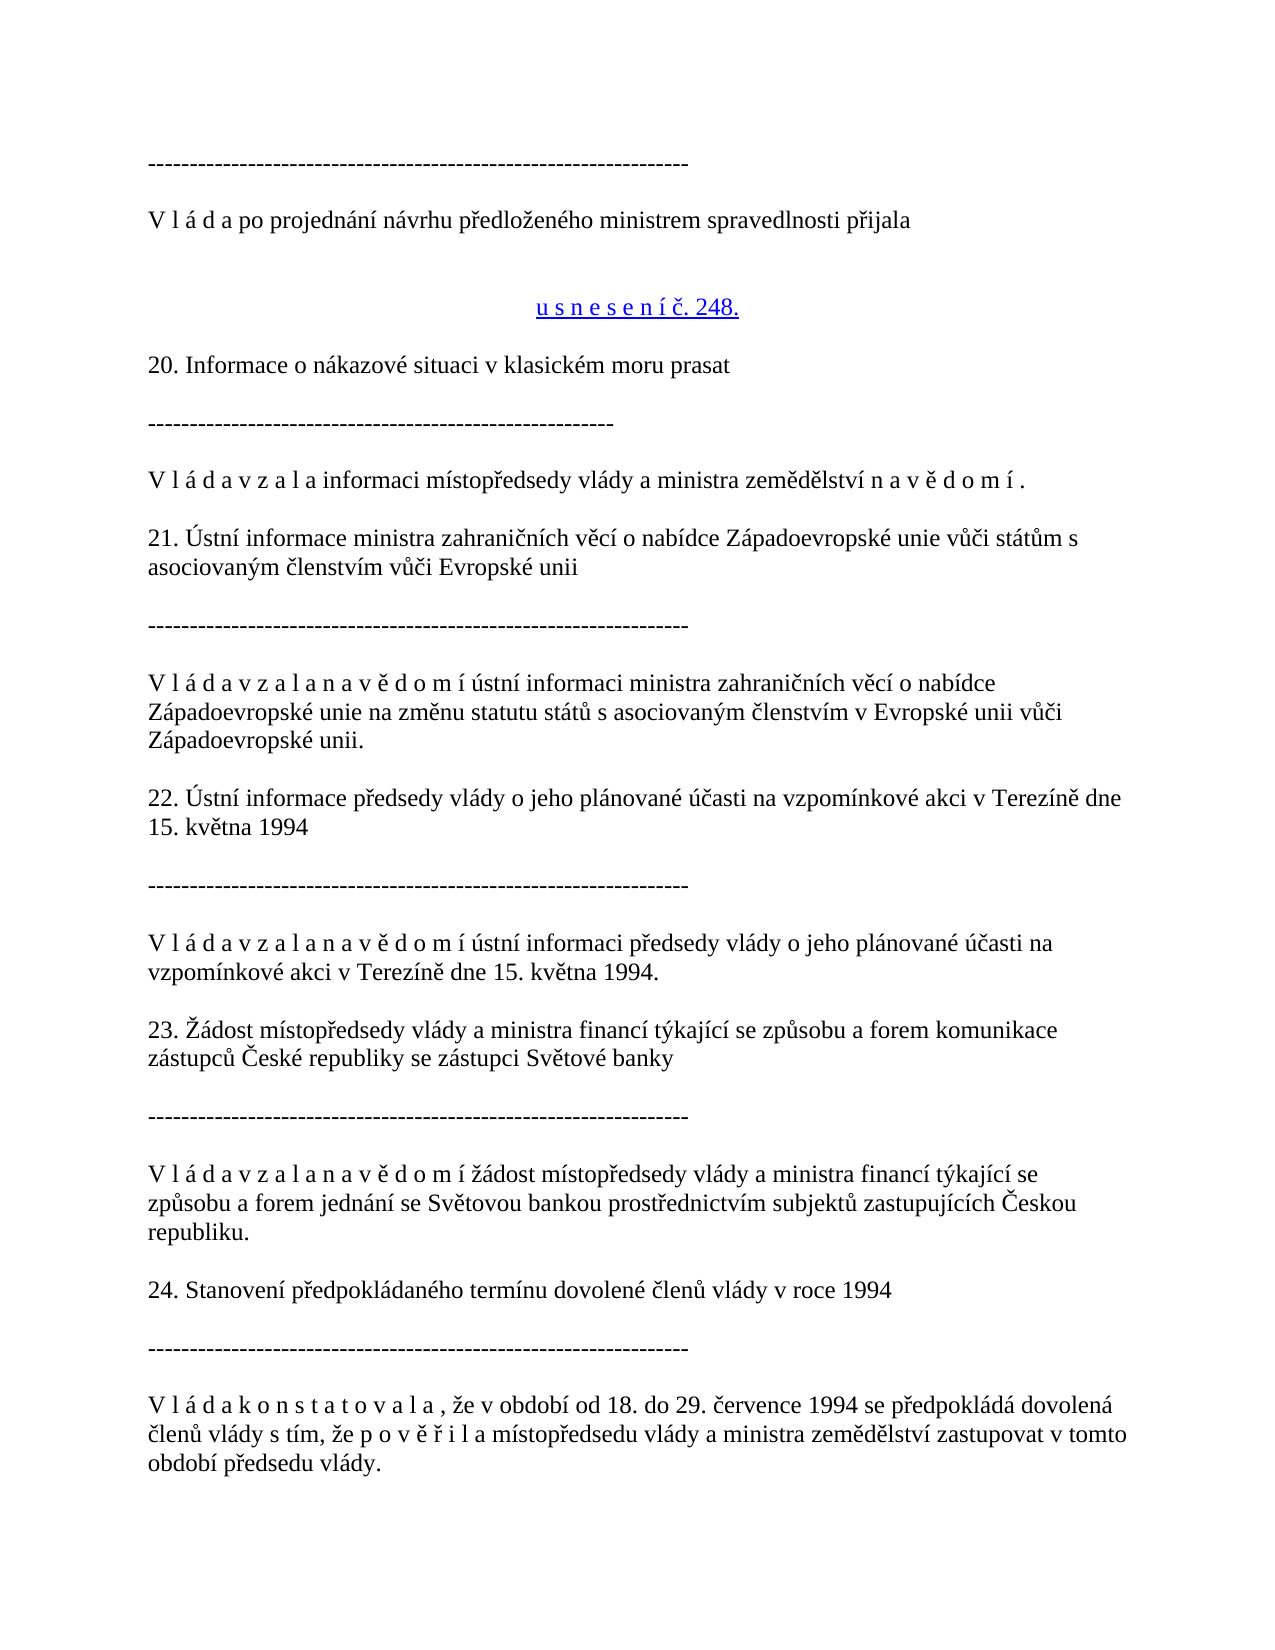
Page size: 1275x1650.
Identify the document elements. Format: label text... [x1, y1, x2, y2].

text 24. Stanovení předpokládaného termínu dovolené členů vlády v roce 1994 [148, 1275, 1127, 1303]
text ----------------------------------------------------------------- [148, 870, 1127, 899]
text V l á d a k o n s t a t o v a l a , že v období od 18. do 29. července 1994 se předpokládá dovolená členů vlády s tím, že p o v ě ř i l a místopředsedu vlády a ministra zemědělství zastupovat v tomto období předsedu vlády. [148, 1391, 1127, 1477]
text 22. Ústní informace předsedy vlády o jeho plánované účasti na vzpomínkové akci v Terezíně dne 15. května 1994 [148, 783, 1127, 841]
text 21. Ústní informace ministra zahraničních věcí o nabídce Západoevropské unie vůči státům s asociovaným členstvím vůči Evropské unii [148, 523, 1127, 581]
text ----------------------------------------------------------------- [148, 148, 1127, 176]
text V l á d a po projednání návrhu předloženého ministrem spravedlnosti přijala [148, 206, 1127, 234]
text ----------------------------------------------------------------- [148, 610, 1127, 639]
text V l á d a v z a l a n a v ě d o m í ústní informaci ministra zahraničních věcí o nabídce Západoevropské unie na změnu statutu států s asociovaným členstvím v Evropské unii vůči Západoevropské unii. [148, 668, 1127, 754]
text u s n e s e n í č. 248. [148, 263, 1127, 321]
text ----------------------------------------------------------------- [148, 1101, 1127, 1130]
text 23. Žádost místopředsedy vlády a ministra financí týkající se způsobu a forem komunikace zástupců České republiky se zástupci Světové banky [148, 1015, 1127, 1072]
text V l á d a v z a l a n a v ě d o m í žádost místopředsedy vlády a ministra financí týkající se způsobu a forem jednání se Světovou bankou prostřednictvím subjektů zastupujících Českou republiku. [148, 1159, 1127, 1246]
text V l á d a v z a l a informaci místopředsedy vlády a ministra zemědělství n a v ě d o m í . [148, 466, 1127, 494]
text V l á d a v z a l a n a v ě d o m í ústní informaci předsedy vlády o jeho plánované účasti na vzpomínkové akci v Terezíně dne 15. května 1994. [148, 928, 1127, 986]
text 20. Informace o nákazové situaci v klasickém moru prasat [148, 321, 1127, 378]
text ----------------------------------------------------------------- [148, 1333, 1127, 1361]
text -------------------------------------------------------- [148, 408, 1127, 436]
